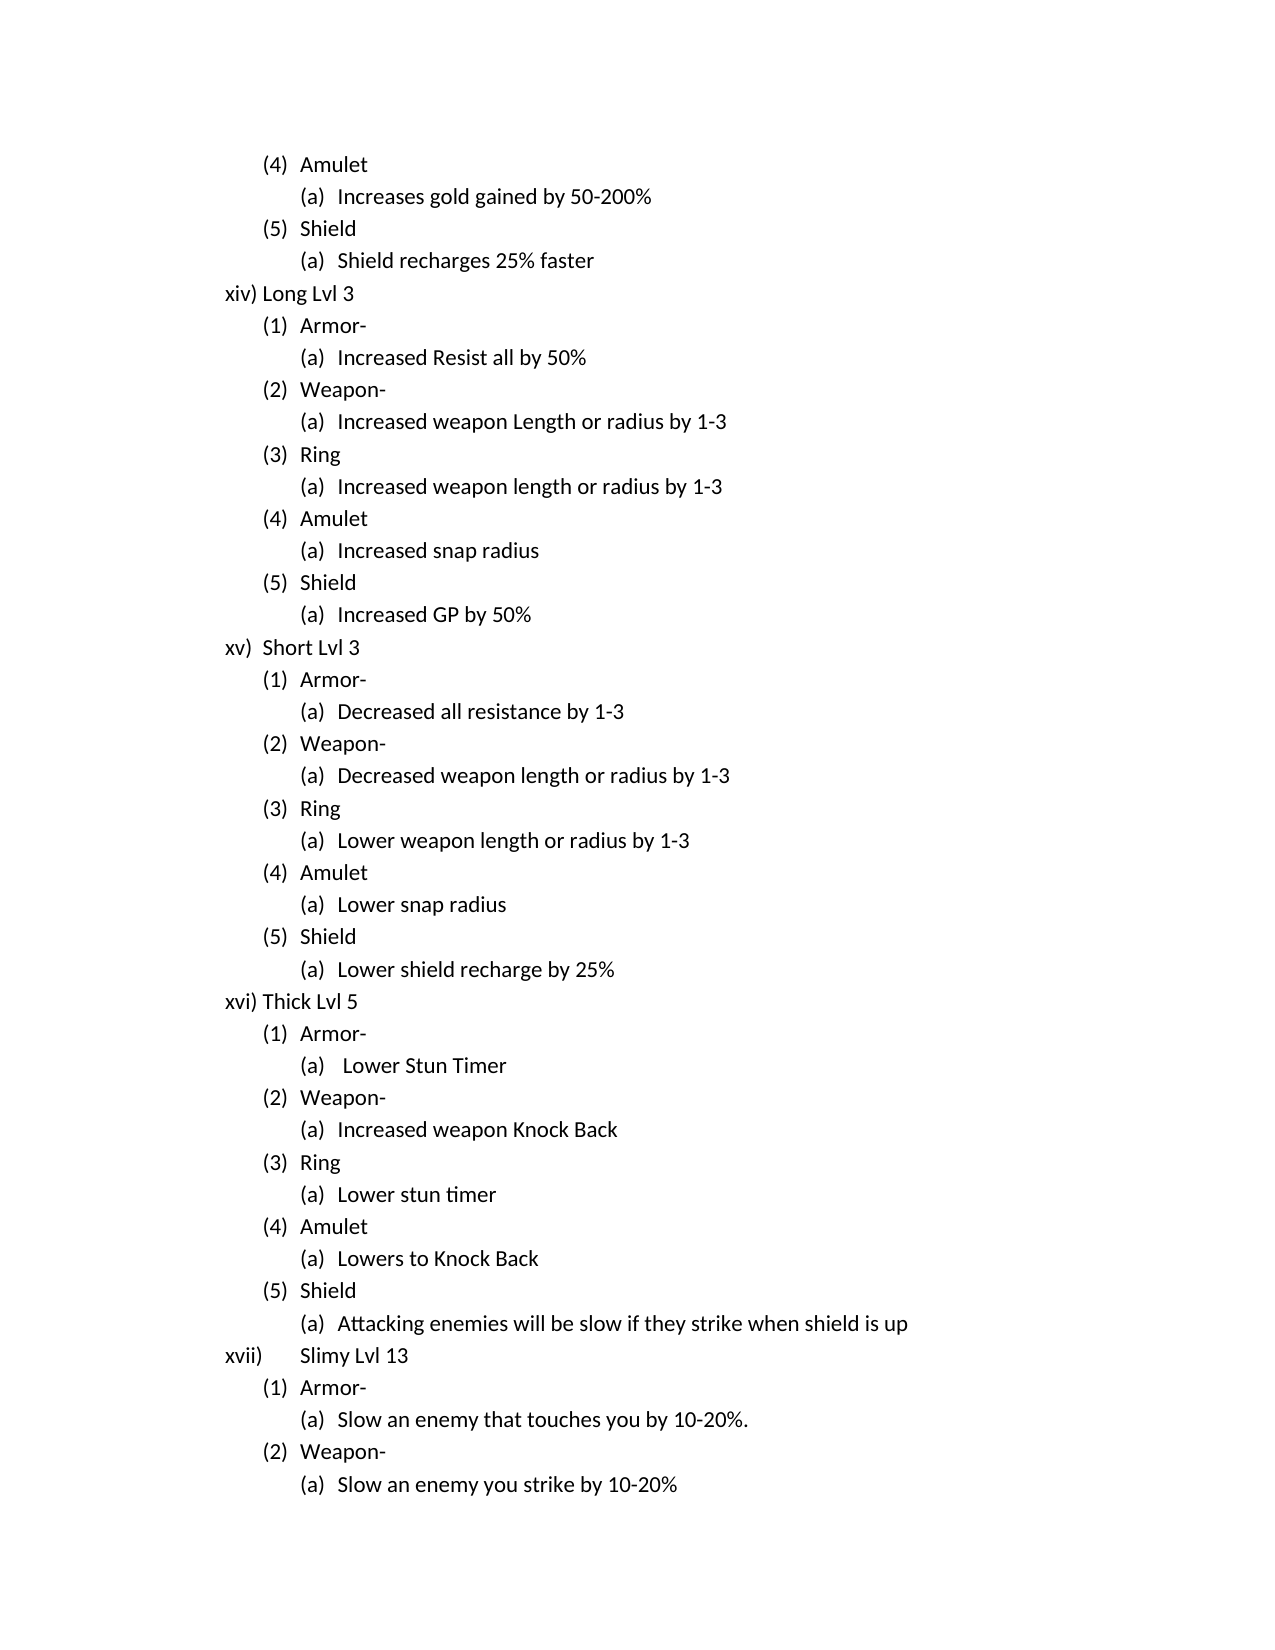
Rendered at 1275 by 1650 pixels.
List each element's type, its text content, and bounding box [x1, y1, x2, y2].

list Weapon- [262, 1437, 1125, 1466]
list Short Lvl 3 [225, 633, 1125, 661]
list Shield [262, 922, 1125, 951]
list Shield [262, 214, 1125, 242]
list Weapon- [262, 375, 1125, 403]
list Amulet [262, 150, 1125, 178]
list Ring [262, 440, 1125, 468]
list Armor- [262, 1373, 1125, 1401]
list Increased weapon length or radius by 1-3 [300, 472, 1125, 500]
list Amulet [262, 504, 1125, 532]
list Amulet [262, 1212, 1125, 1240]
list Shield recharges 25% faster [300, 247, 1125, 274]
list Increased Resist all by 50% [300, 343, 1125, 371]
list Armor- [262, 665, 1125, 693]
list Slow an enemy you strike by 10-20% [300, 1470, 1125, 1498]
list Slimy Lvl 13 [225, 1341, 1125, 1369]
list Increased snap radius [300, 536, 1125, 564]
list Decreased all resistance by 1-3 [300, 697, 1125, 725]
list Armor- [262, 311, 1125, 339]
list Increased weapon Knock Back [300, 1116, 1125, 1144]
list Shield [262, 1277, 1125, 1304]
list Slow an enemy that touches you by 10-20%. [300, 1405, 1125, 1433]
list Increases gold gained by 50-200% [300, 182, 1125, 210]
list Decreased weapon length or radius by 1-3 [300, 762, 1125, 789]
list Lower snap radius [300, 890, 1125, 918]
list Armor- [262, 1019, 1125, 1047]
list Lower shield recharge by 25% [300, 955, 1125, 983]
list Long Lvl 3 [225, 279, 1125, 307]
list Amulet [262, 858, 1125, 886]
list Weapon- [262, 729, 1125, 757]
list Lower Stun Timer [300, 1051, 1125, 1079]
list Thick Lvl 5 [225, 987, 1125, 1015]
list Increased weapon Length or radius by 1-3 [300, 407, 1125, 436]
list Ring [262, 1148, 1125, 1176]
list Ring [262, 794, 1125, 822]
list Shield [262, 568, 1125, 596]
list Increased GP by 50% [300, 601, 1125, 629]
list Weapon- [262, 1083, 1125, 1111]
list Lower stun timer [300, 1180, 1125, 1208]
list Lowers to Knock Back [300, 1244, 1125, 1272]
list Attacking enemies will be slow if they strike when shield is up [300, 1309, 1125, 1337]
list Lower weapon length or radius by 1-3 [300, 826, 1125, 854]
